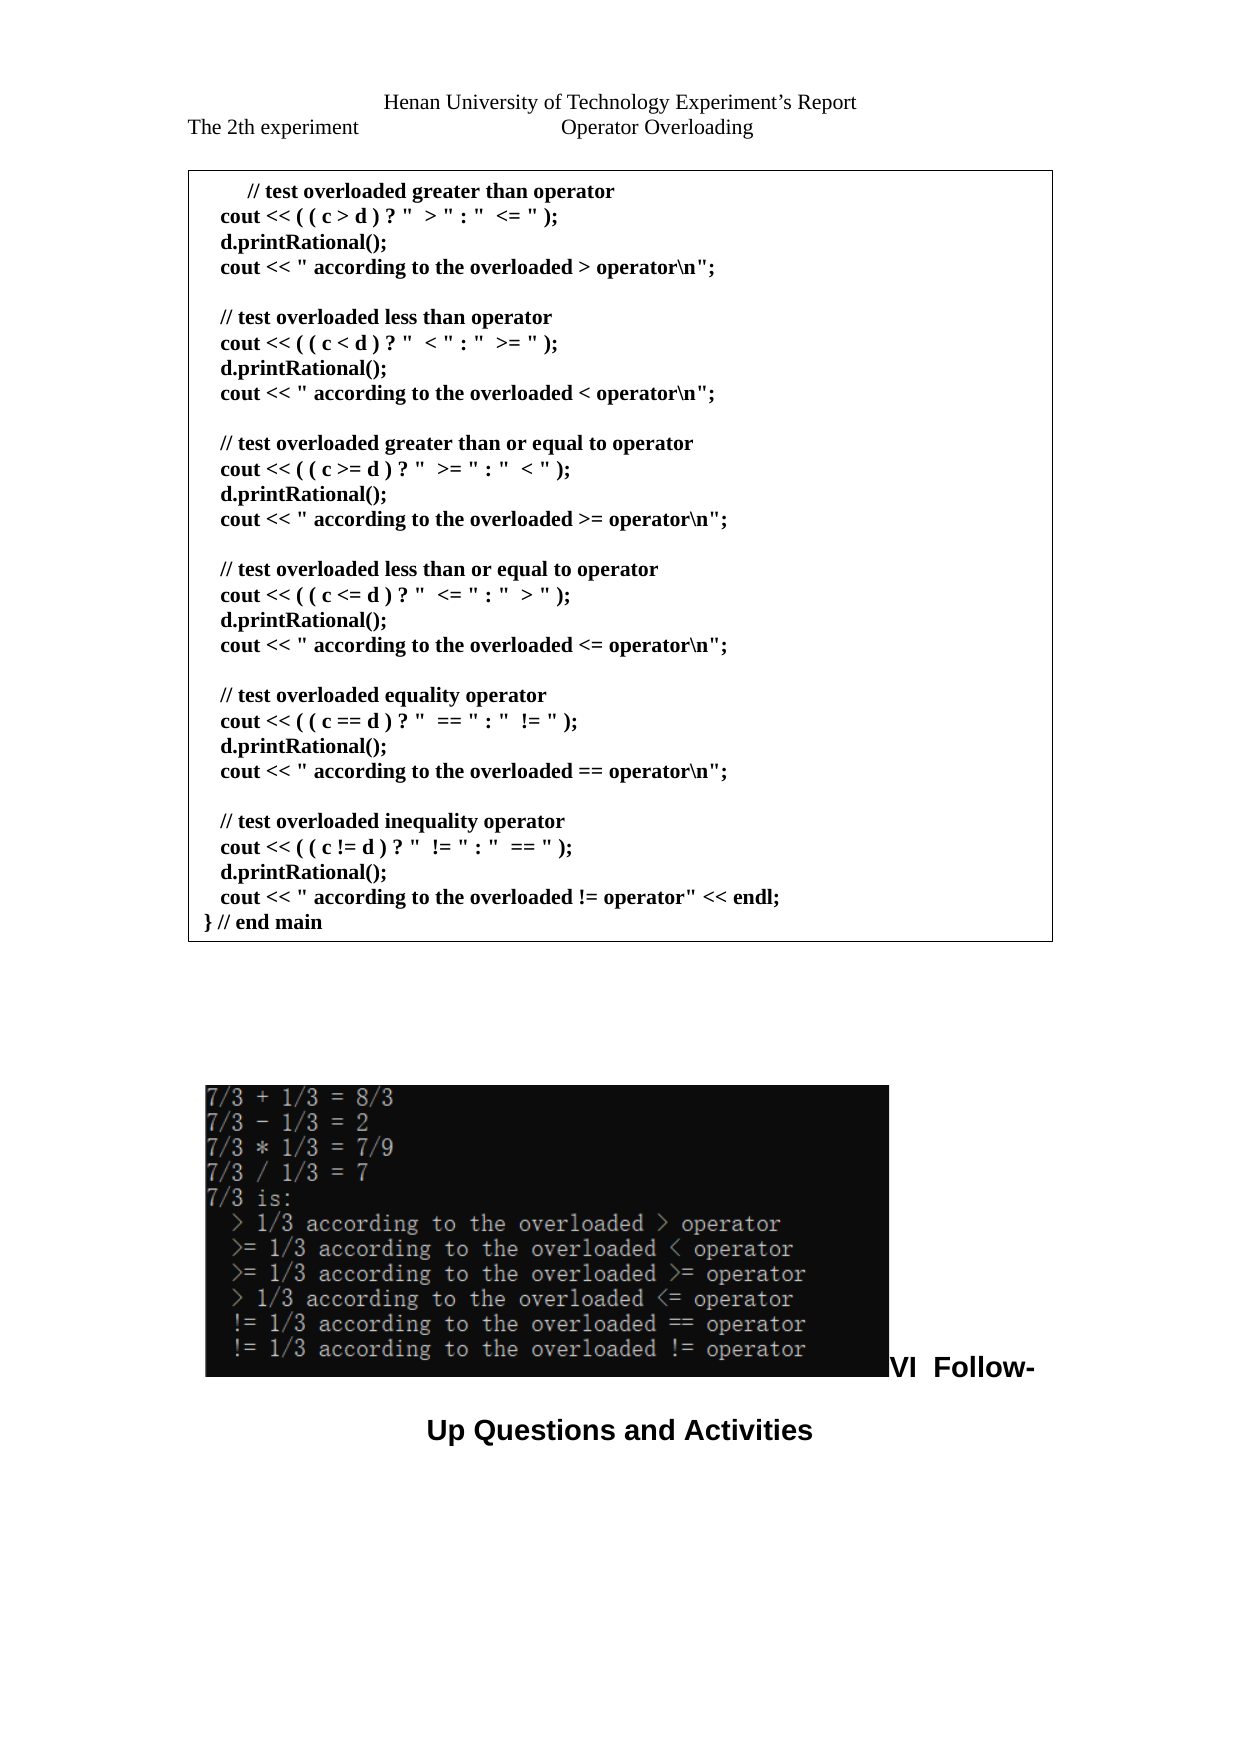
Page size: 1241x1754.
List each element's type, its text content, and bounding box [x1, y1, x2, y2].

picture [205, 1085, 890, 1377]
